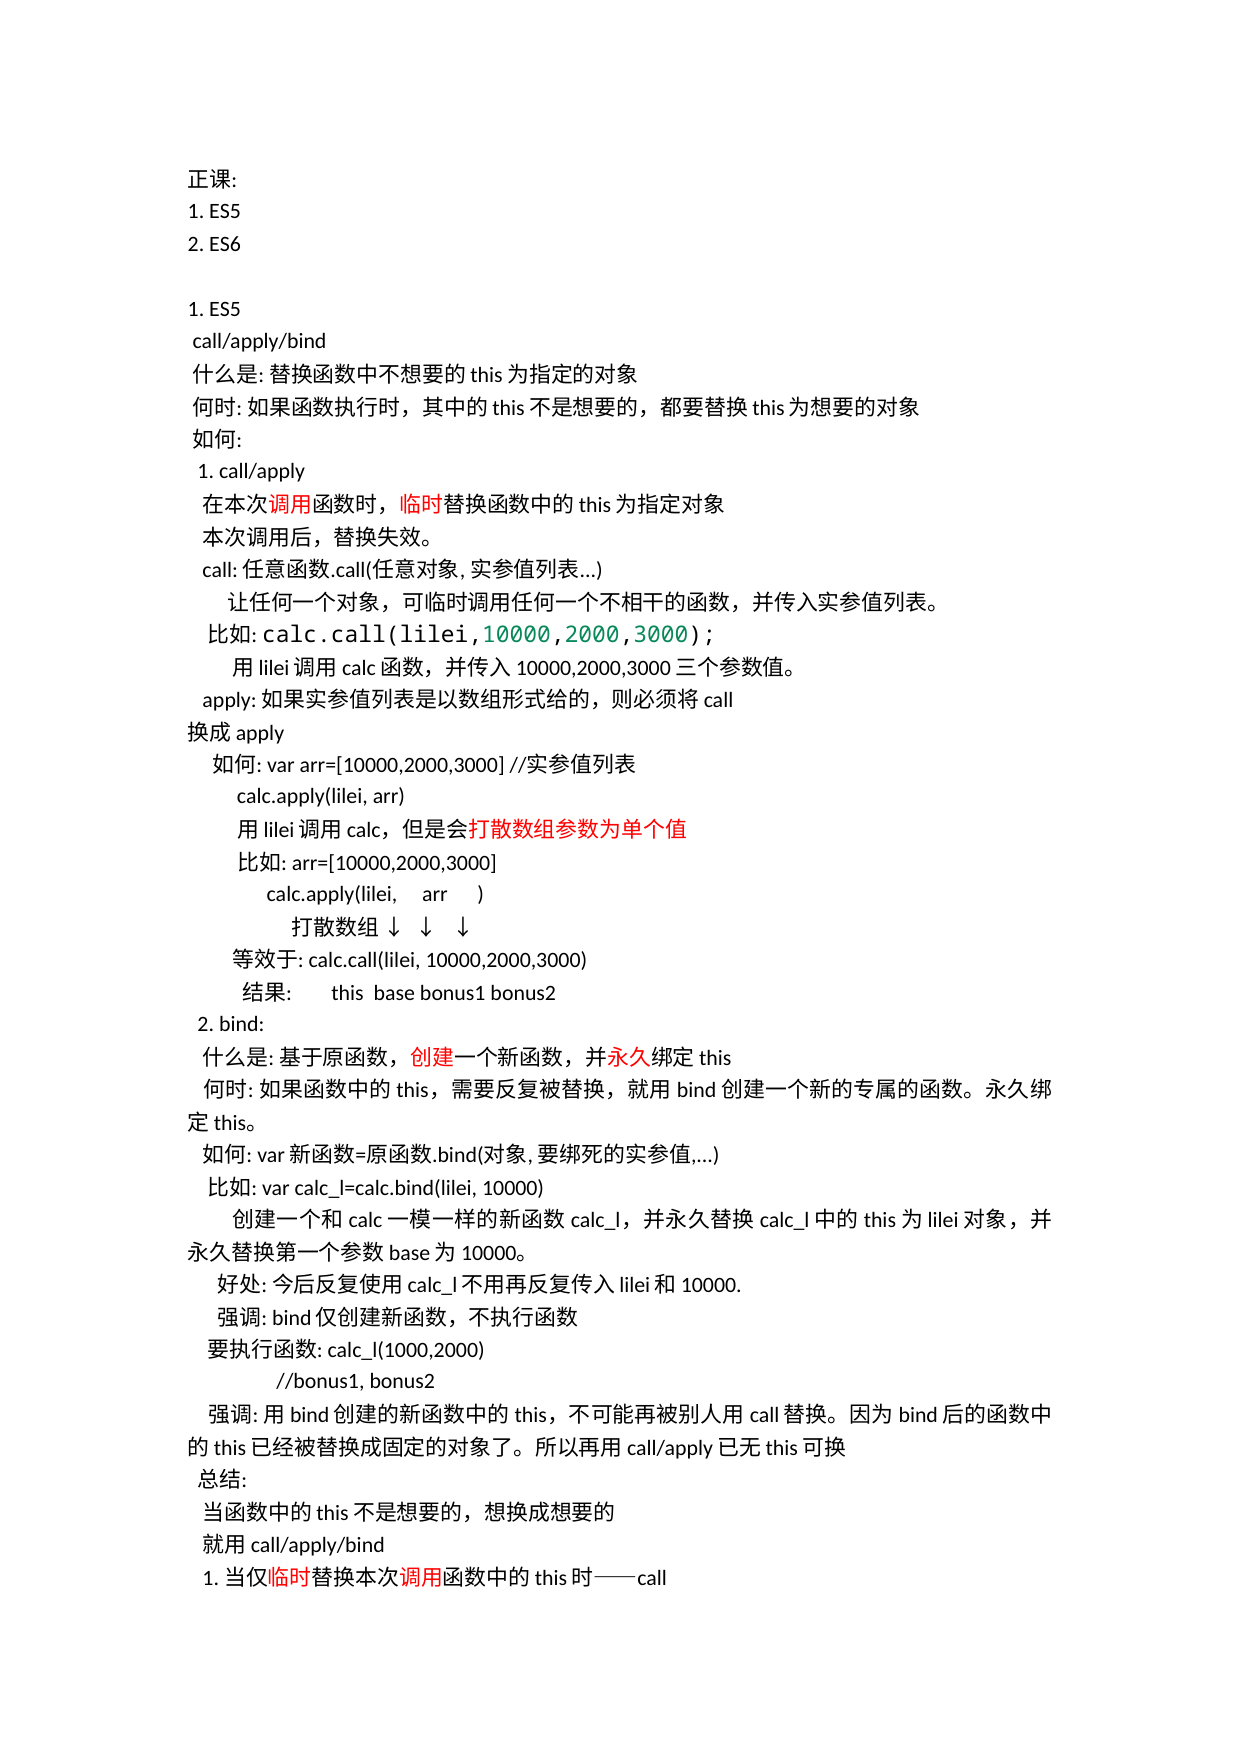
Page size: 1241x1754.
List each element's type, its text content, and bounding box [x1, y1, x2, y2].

text calc.apply(lilei, arr) [187, 779, 1053, 812]
text 1. ES5 [187, 194, 1053, 227]
text 换成apply [187, 714, 1053, 747]
text 2. bind: [187, 1007, 1053, 1039]
text 当函数中的this不是想要的，想换成想要的 [187, 1494, 1053, 1527]
text //bonus1, bonus2 [187, 1364, 1053, 1397]
text 什么是: 替换函数中不想要的this为指定的对象 [187, 357, 1053, 389]
text apply: 如果实参值列表是以数组形式给的，则必须将call [187, 682, 1053, 714]
text 1. 当仅临时替换本次调用函数中的this时——call [187, 1559, 1053, 1592]
text 如何: [187, 422, 1053, 454]
text 比如: var calc_l=calc.bind(lilei, 10000) [187, 1169, 1053, 1202]
text 1. call/apply [187, 454, 1053, 487]
text 强调: 用bind创建的新函数中的this，不可能再被别人用call替换。因为bind后的函数中的this已经被替换成固定的对象了。所以再用call/apply已无this可换 [187, 1397, 1053, 1462]
text 在本次调用函数时，临时替换函数中的this为指定对象 [187, 487, 1053, 519]
text 2. ES6 [187, 227, 1053, 259]
text 如何: var arr=[10000,2000,3000] //实参值列表 [187, 747, 1053, 779]
text 让任何一个对象，可临时调用任何一个不相干的函数，并传入实参值列表。 [187, 584, 1053, 617]
text 创建一个和calc一模一样的新函数calc_l，并永久替换calc_l中的this为lilei对象，并永久替换第一个参数base为10000。 [187, 1202, 1053, 1267]
text 总结: [187, 1462, 1053, 1494]
text 用lilei调用calc，但是会打散数组参数为单个值 [187, 812, 1053, 844]
text 何时: 如果函数执行时，其中的this不是想要的，都要替换this为想要的对象 [187, 389, 1053, 422]
text 1. ES5 [187, 292, 1053, 324]
text 比如: arr=[10000,2000,3000] [187, 844, 1053, 877]
text 用lilei调用calc函数，并传入10000,2000,3000三个参数值。 [187, 649, 1053, 682]
text 好处: 今后反复使用calc_l不用再反复传入lilei和10000. [187, 1267, 1053, 1299]
text 如何: var 新函数=原函数.bind(对象, 要绑死的实参值,...) [187, 1137, 1053, 1169]
text 何时: 如果函数中的this，需要反复被替换，就用bind创建一个新的专属的函数。永久绑定this。 [187, 1072, 1053, 1137]
text 比如: calc.call(lilei,10000,2000,3000); [187, 617, 1053, 649]
text 就用call/apply/bind [187, 1527, 1053, 1559]
text 强调: bind仅创建新函数，不执行函数 [187, 1299, 1053, 1332]
text calc.apply(lilei, arr ) [187, 877, 1053, 909]
text 打散数组 ↓ ↓ ↓ [187, 909, 1053, 942]
text call/apply/bind [187, 324, 1053, 357]
text 什么是: 基于原函数，创建一个新函数，并永久绑定this [187, 1039, 1053, 1072]
text 结果: this base bonus1 bonus2 [187, 974, 1053, 1007]
text 本次调用后，替换失效。 [187, 519, 1053, 552]
text 要执行函数: calc_l(1000,2000) [187, 1332, 1053, 1364]
text call: 任意函数.call(任意对象, 实参值列表...) [187, 552, 1053, 584]
text 等效于: calc.call(lilei, 10000,2000,3000) [187, 942, 1053, 974]
text 正课: [187, 162, 1053, 194]
